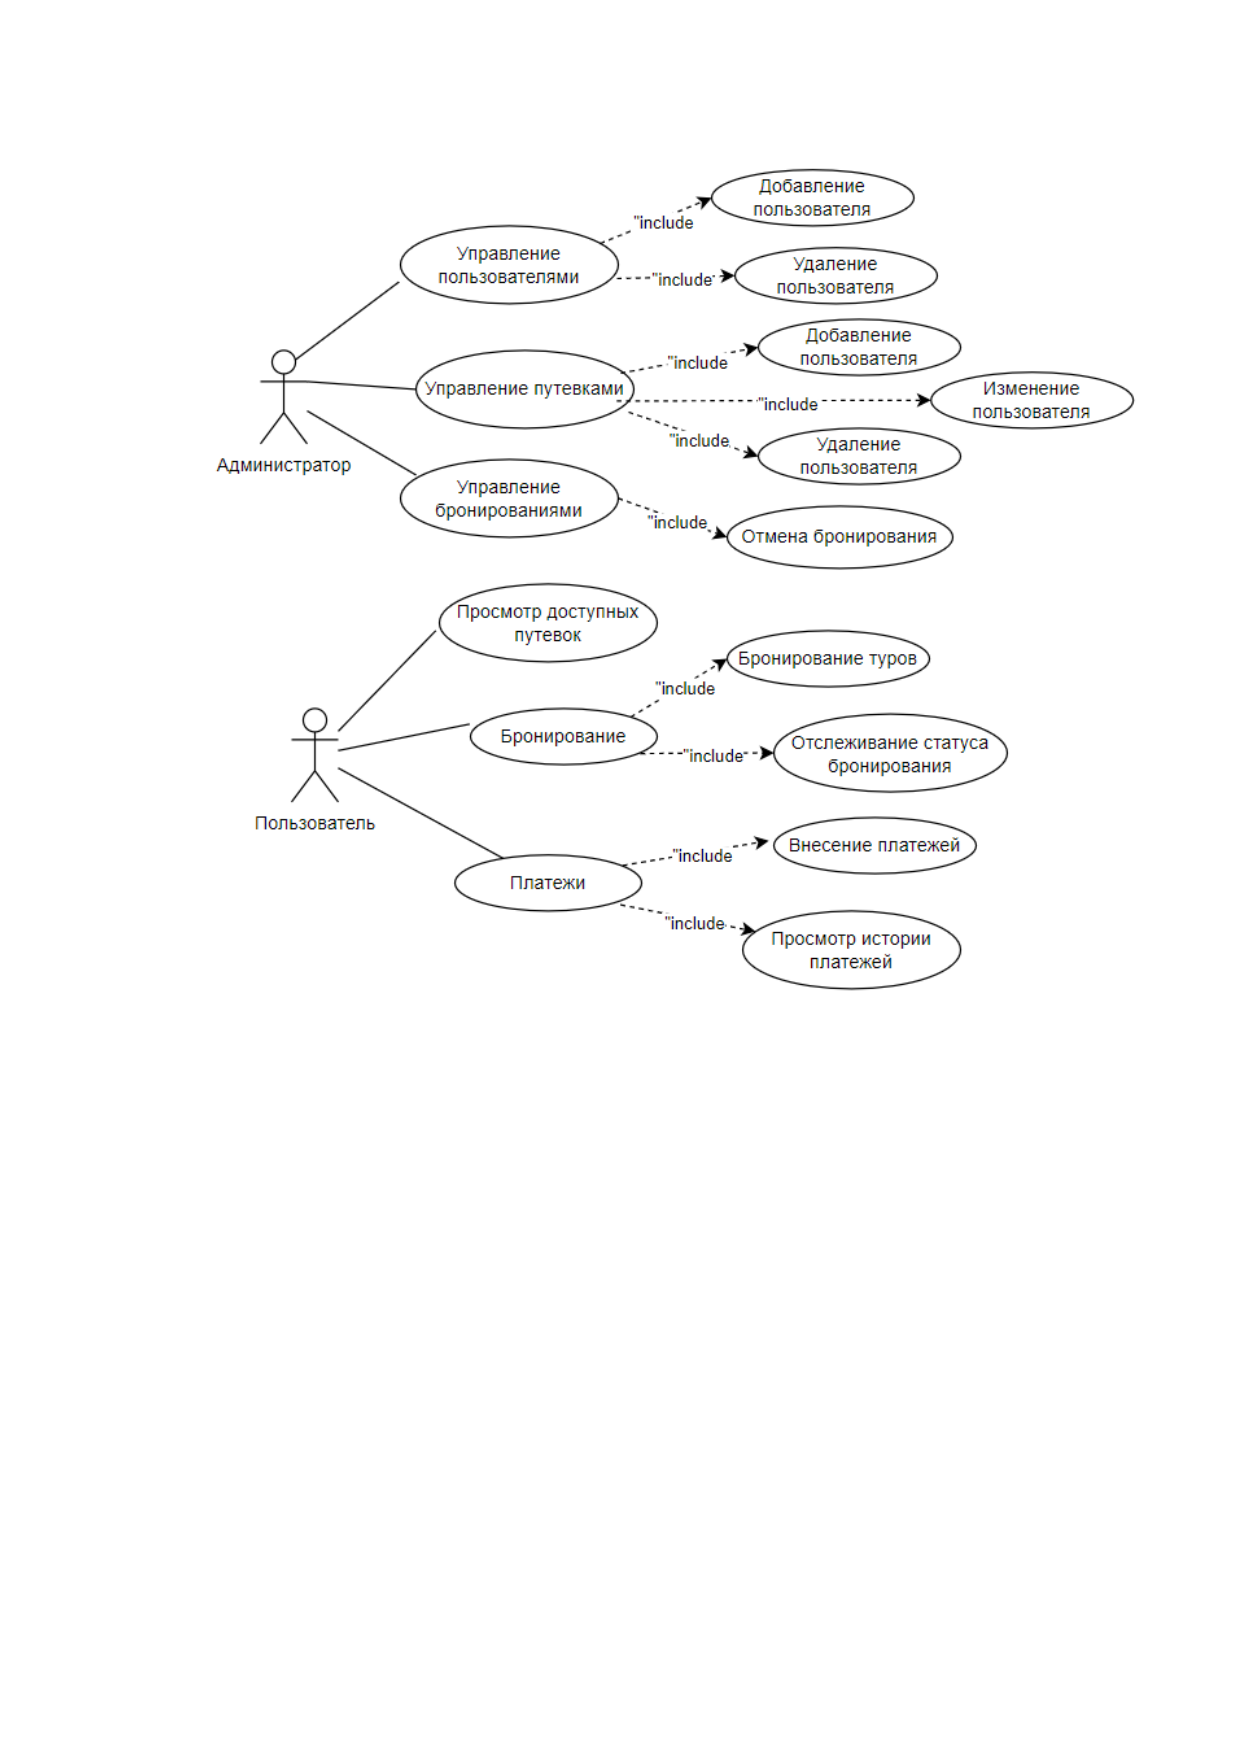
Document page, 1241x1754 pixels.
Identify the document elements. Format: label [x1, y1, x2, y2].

picture [177, 147, 1152, 1006]
